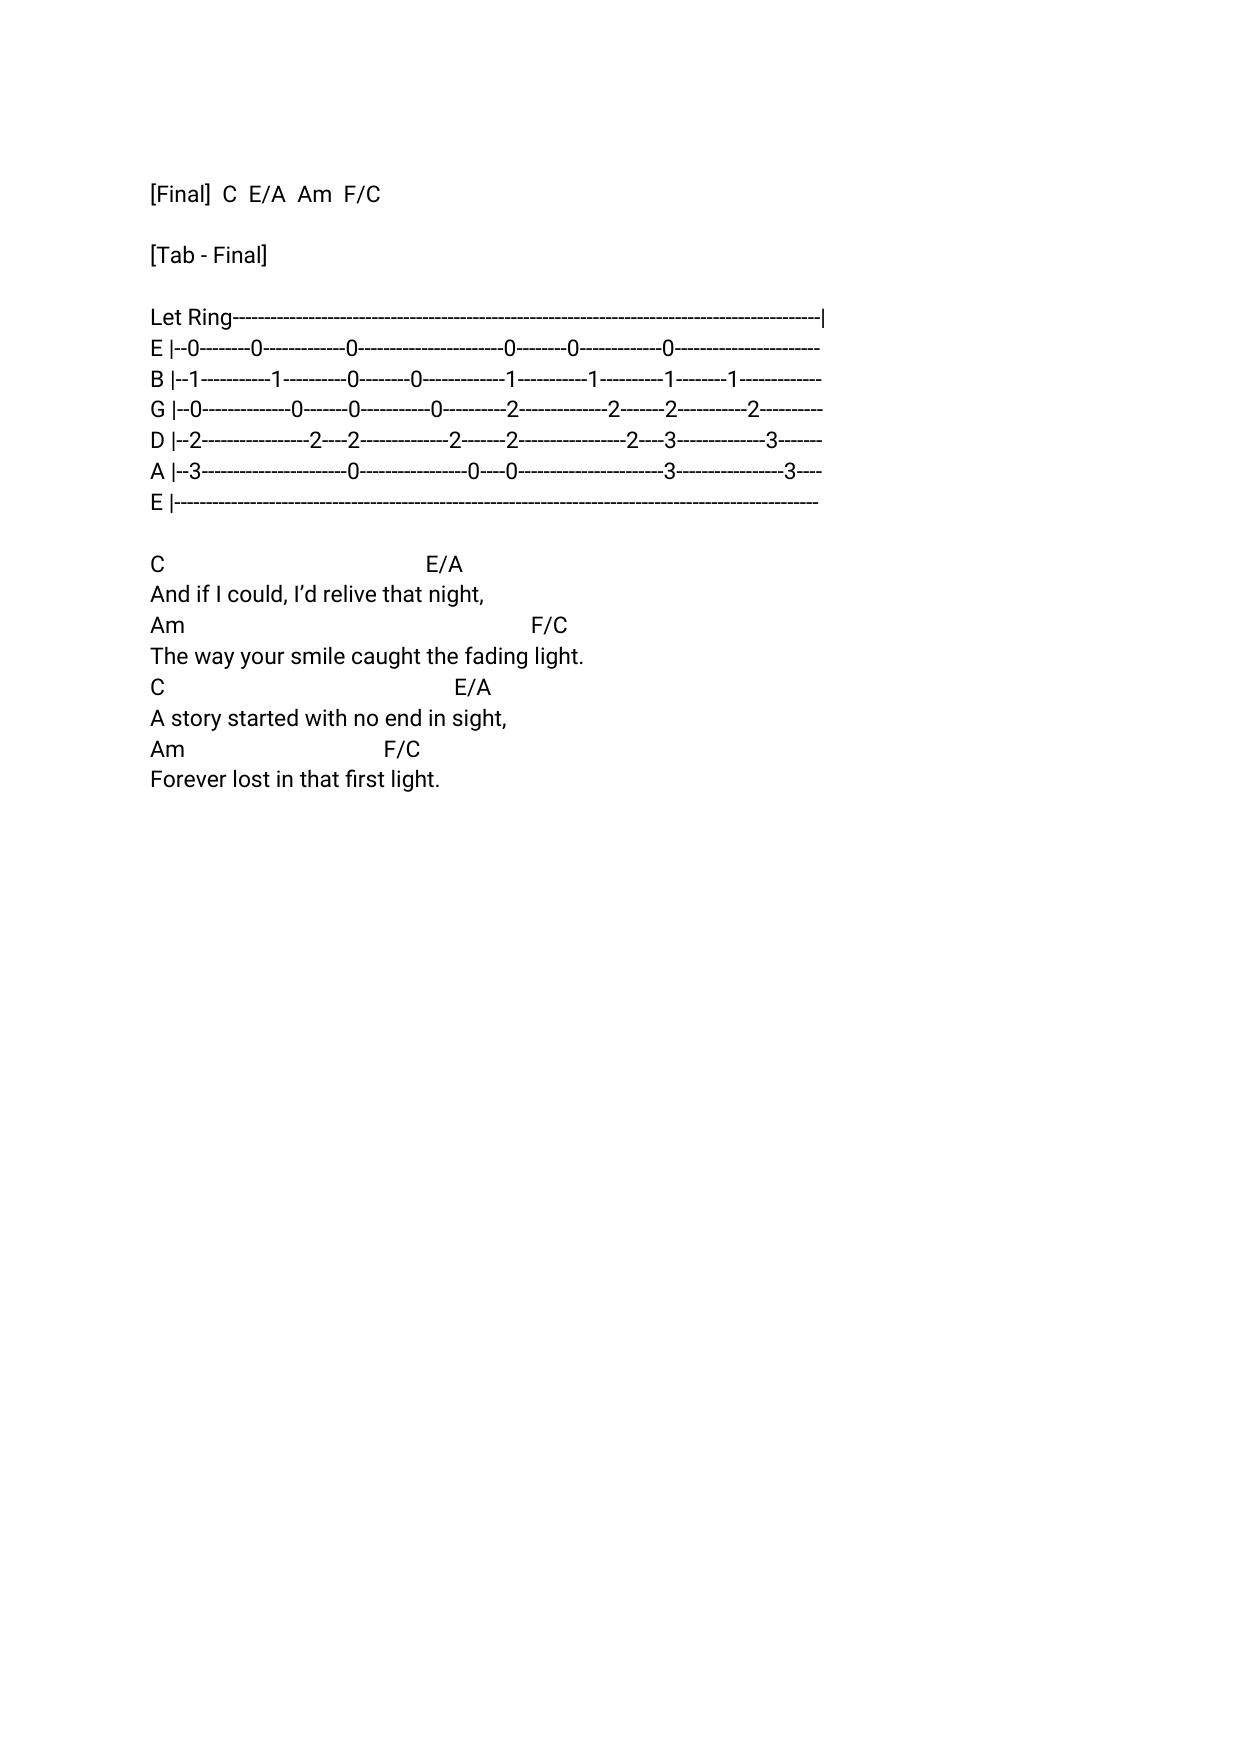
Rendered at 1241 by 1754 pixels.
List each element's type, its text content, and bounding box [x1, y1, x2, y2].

text C E/A [150, 551, 1090, 578]
text A |--3-----------------------0-----------------0----0-----------------------3-----------------3---- [150, 458, 1090, 485]
text Let Ring---------------------------------------------------------------------------------------------| [150, 304, 1090, 331]
text E |------------------------------------------------------------------------------------------------------ [150, 489, 1090, 516]
text The way your smile caught the fading light. [150, 643, 1090, 670]
text C E/A [150, 674, 1090, 701]
text Am F/C [150, 736, 1090, 763]
text D |--2-----------------2----2--------------2-------2-----------------2----3--------------3------- [150, 427, 1090, 454]
text [Final] C E/A Am F/C [150, 181, 1090, 208]
text E |--0--------0-------------0-----------------------0--------0-------------0----------------------- [150, 335, 1090, 362]
text [Tab - Final] [150, 242, 1090, 269]
text Forever lost in that first light. [150, 767, 1090, 793]
text B |--1-----------1----------0--------0-------------1-----------1----------1--------1------------- [150, 366, 1090, 393]
text Am F/C [150, 612, 1090, 639]
text A story started with no end in sight, [150, 705, 1090, 732]
text And if I could, I’d relive that night, [150, 582, 1090, 608]
text G |--0--------------0-------0-----------0----------2--------------2-------2-----------2---------- [150, 397, 1090, 423]
